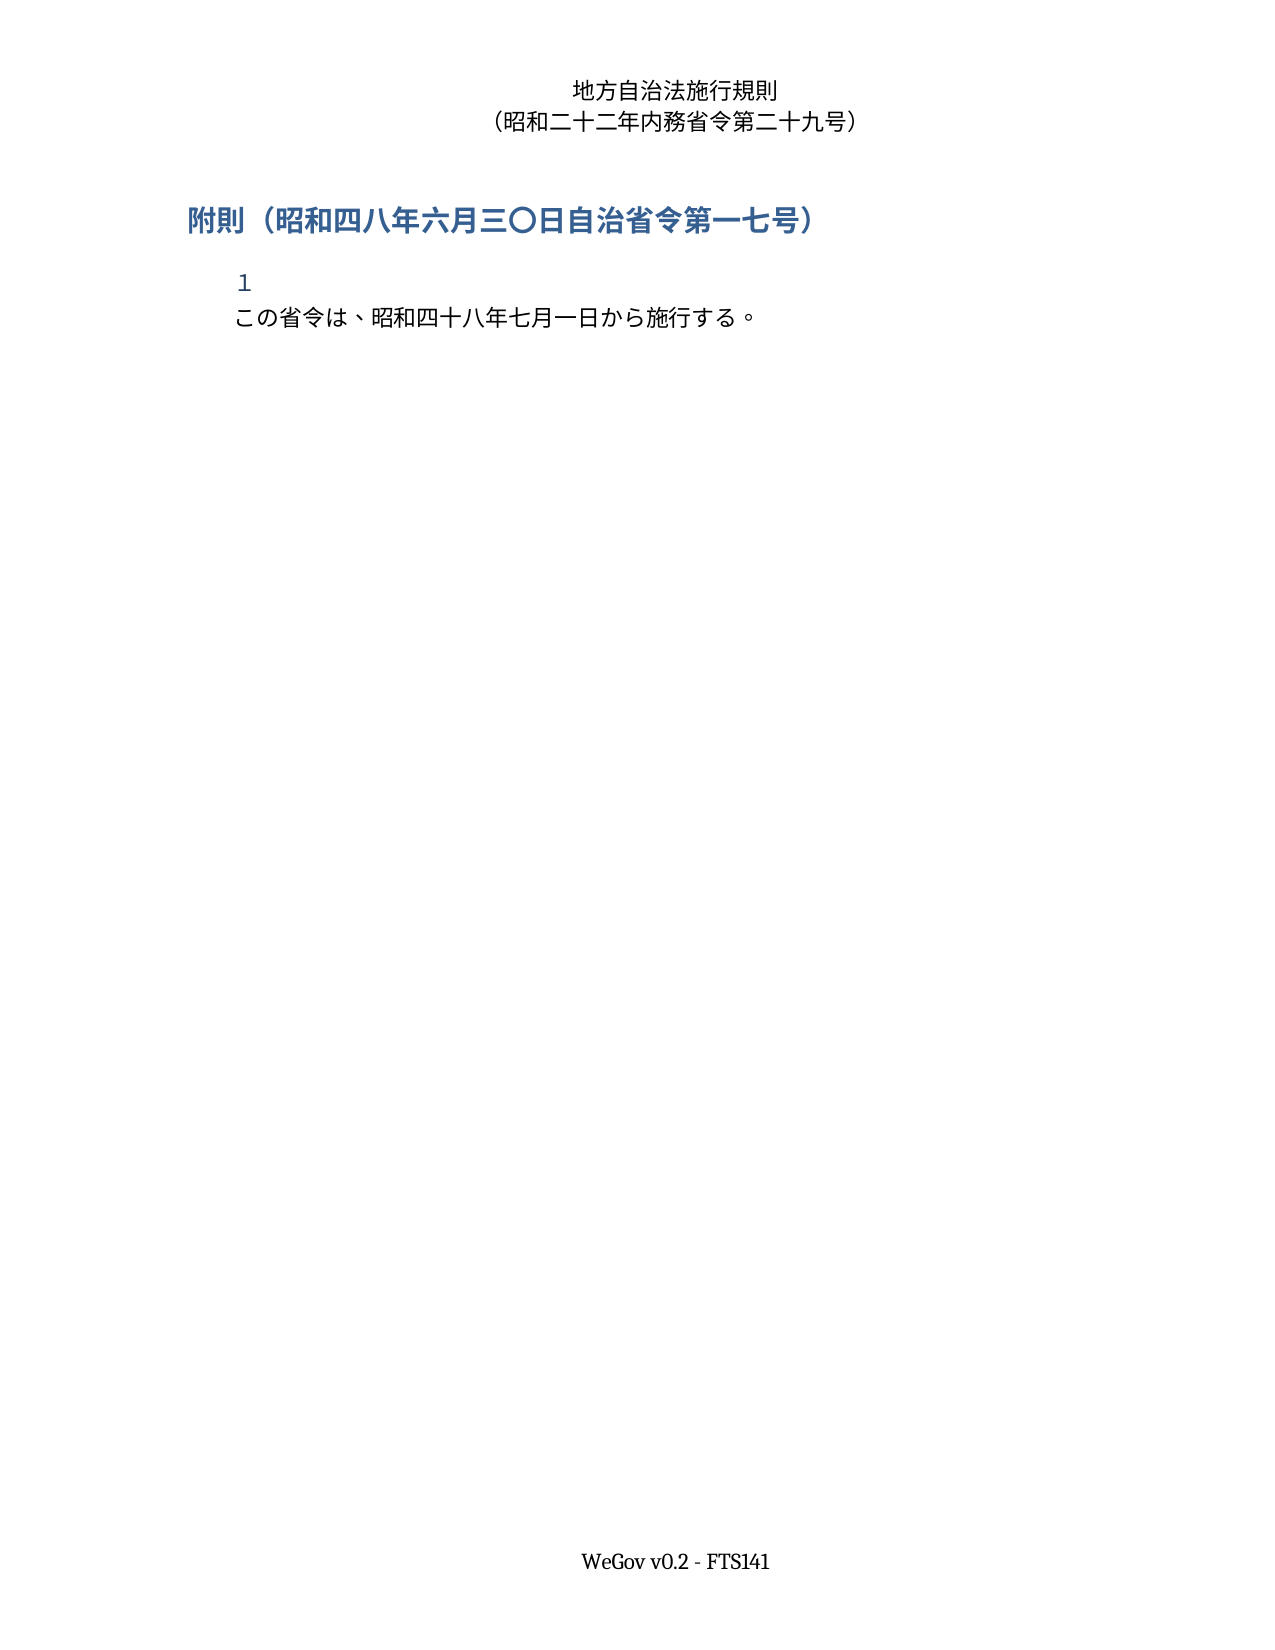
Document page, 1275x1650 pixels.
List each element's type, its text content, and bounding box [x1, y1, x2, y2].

subtitle １ [233, 266, 1087, 298]
text この省令は、昭和四十八年七月一日から施行する。 [233, 302, 1087, 334]
subtitle 附則（昭和四八年六月三〇日自治省令第一七号） [187, 200, 1087, 240]
